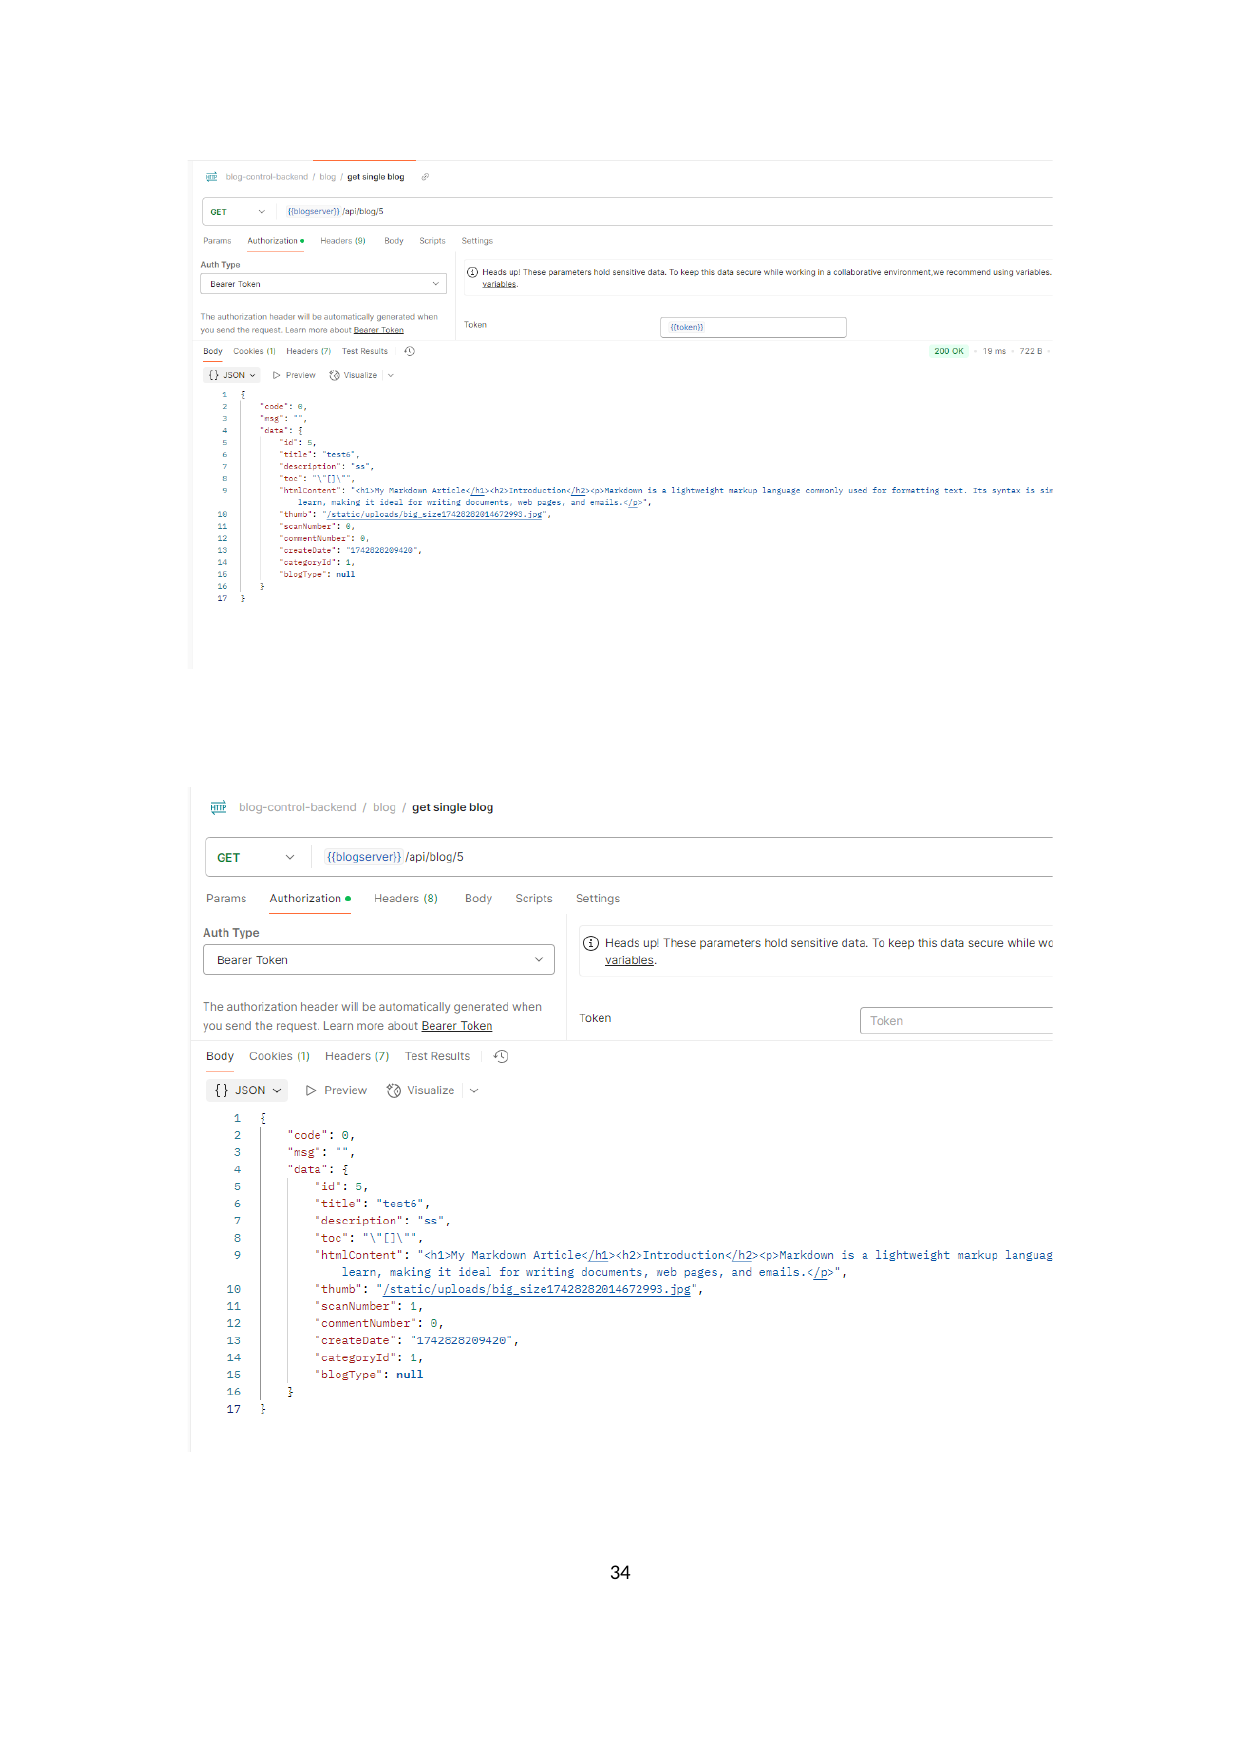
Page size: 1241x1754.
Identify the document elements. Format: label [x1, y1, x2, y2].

picture [187, 160, 1053, 669]
picture [187, 787, 1053, 1452]
